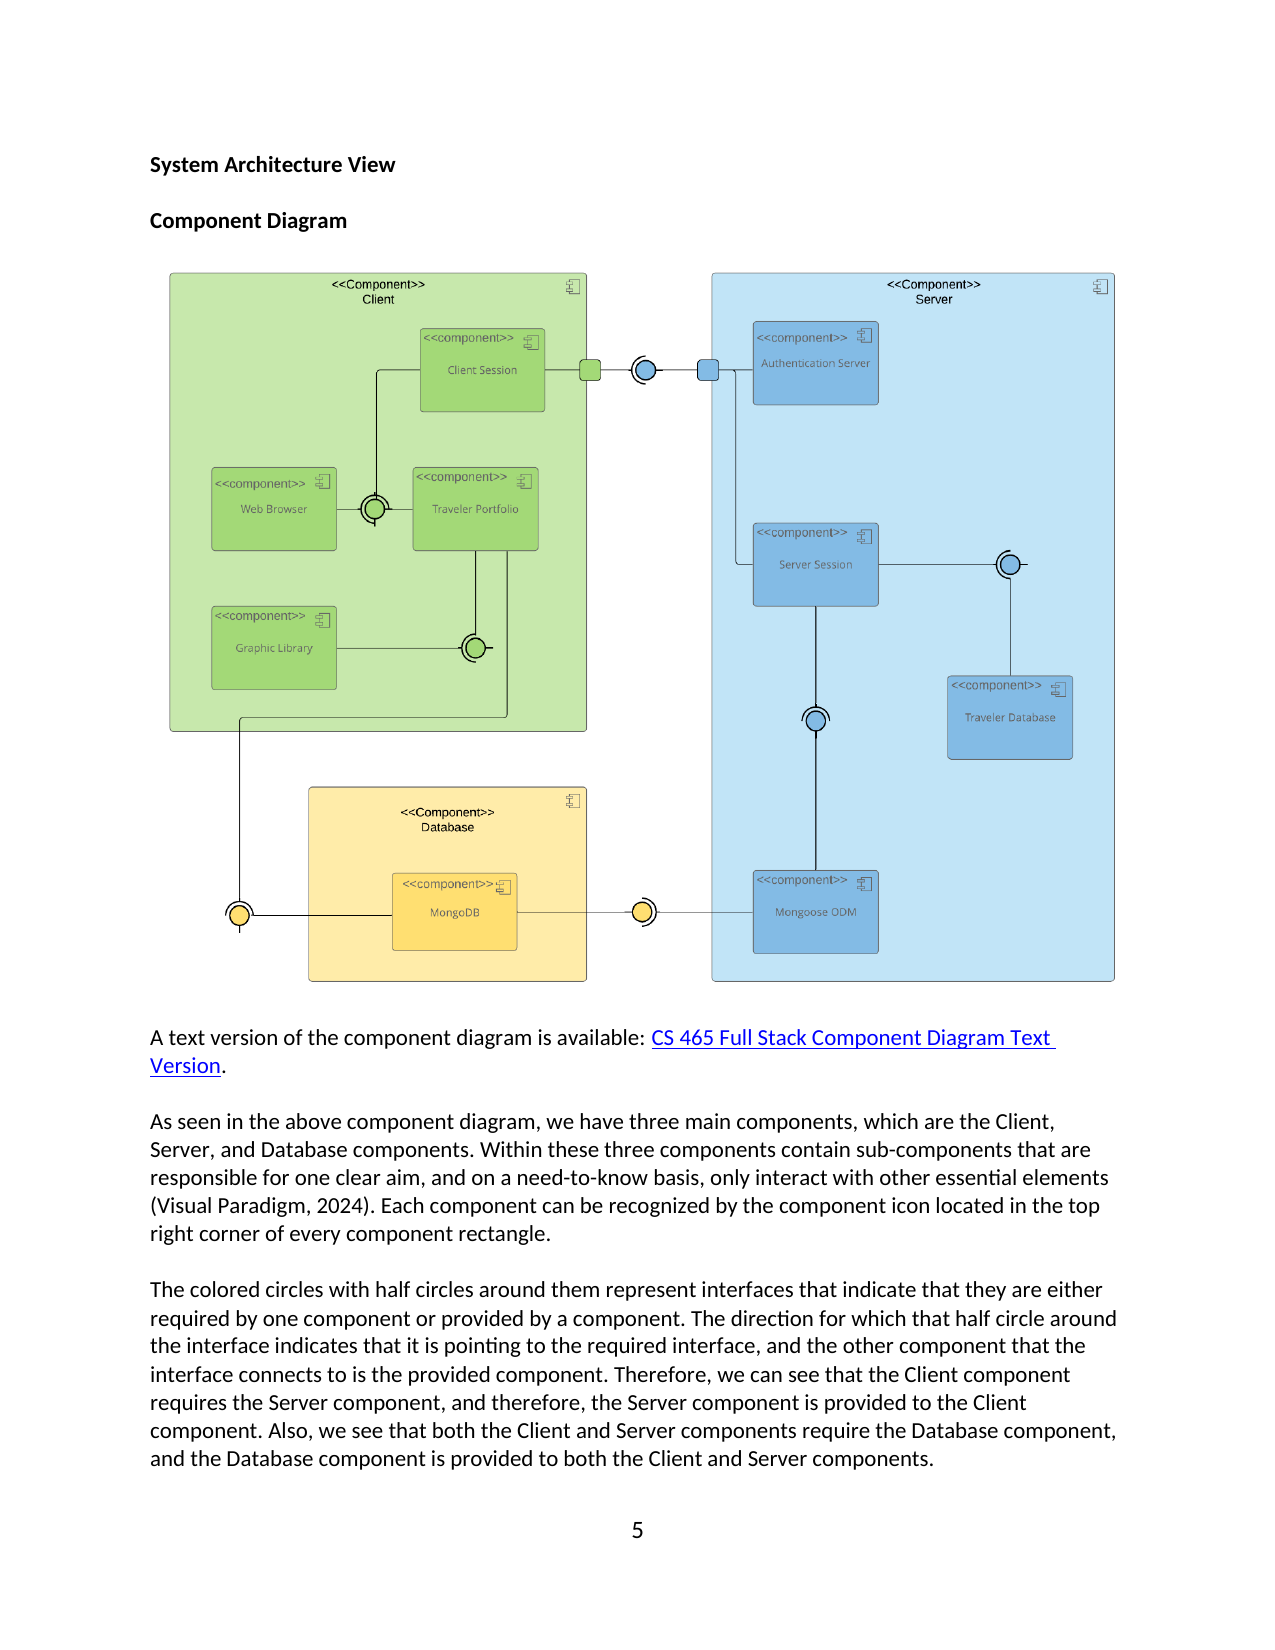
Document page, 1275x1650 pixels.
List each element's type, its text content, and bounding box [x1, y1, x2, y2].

text A text version of the component diagram is available: CS 465 Full Stack Component Diagram Text Version. [150, 1023, 1125, 1079]
picture [150, 262, 1125, 996]
subtitle Component Diagram [150, 206, 1125, 234]
subtitle System Architecture View [150, 150, 1125, 178]
text The colored circles with half circles around them represent interfaces that indicate that they are either required by one component or provided by a component. The direction for which that half circle around the interface indicates that it is pointing to the required interface, and the other component that the interface connects to is the provided component. Therefore, we can see that the Client component requires the Server component, and therefore, the Server component is provided to the Client component. Also, we see that both the Client and Server components require the Database component, and the Database component is provided to both the Client and Server components. [150, 1276, 1125, 1472]
text As seen in the above component diagram, we have three main components, which are the Client, Server, and Database components. Within these three components contain sub-components that are responsible for one clear aim, and on a need-to-know basis, only interact with other essential elements (Visual Paradigm, 2024). Each component can be recognized by the component icon located in the top right corner of every component rectangle. [150, 1107, 1125, 1248]
